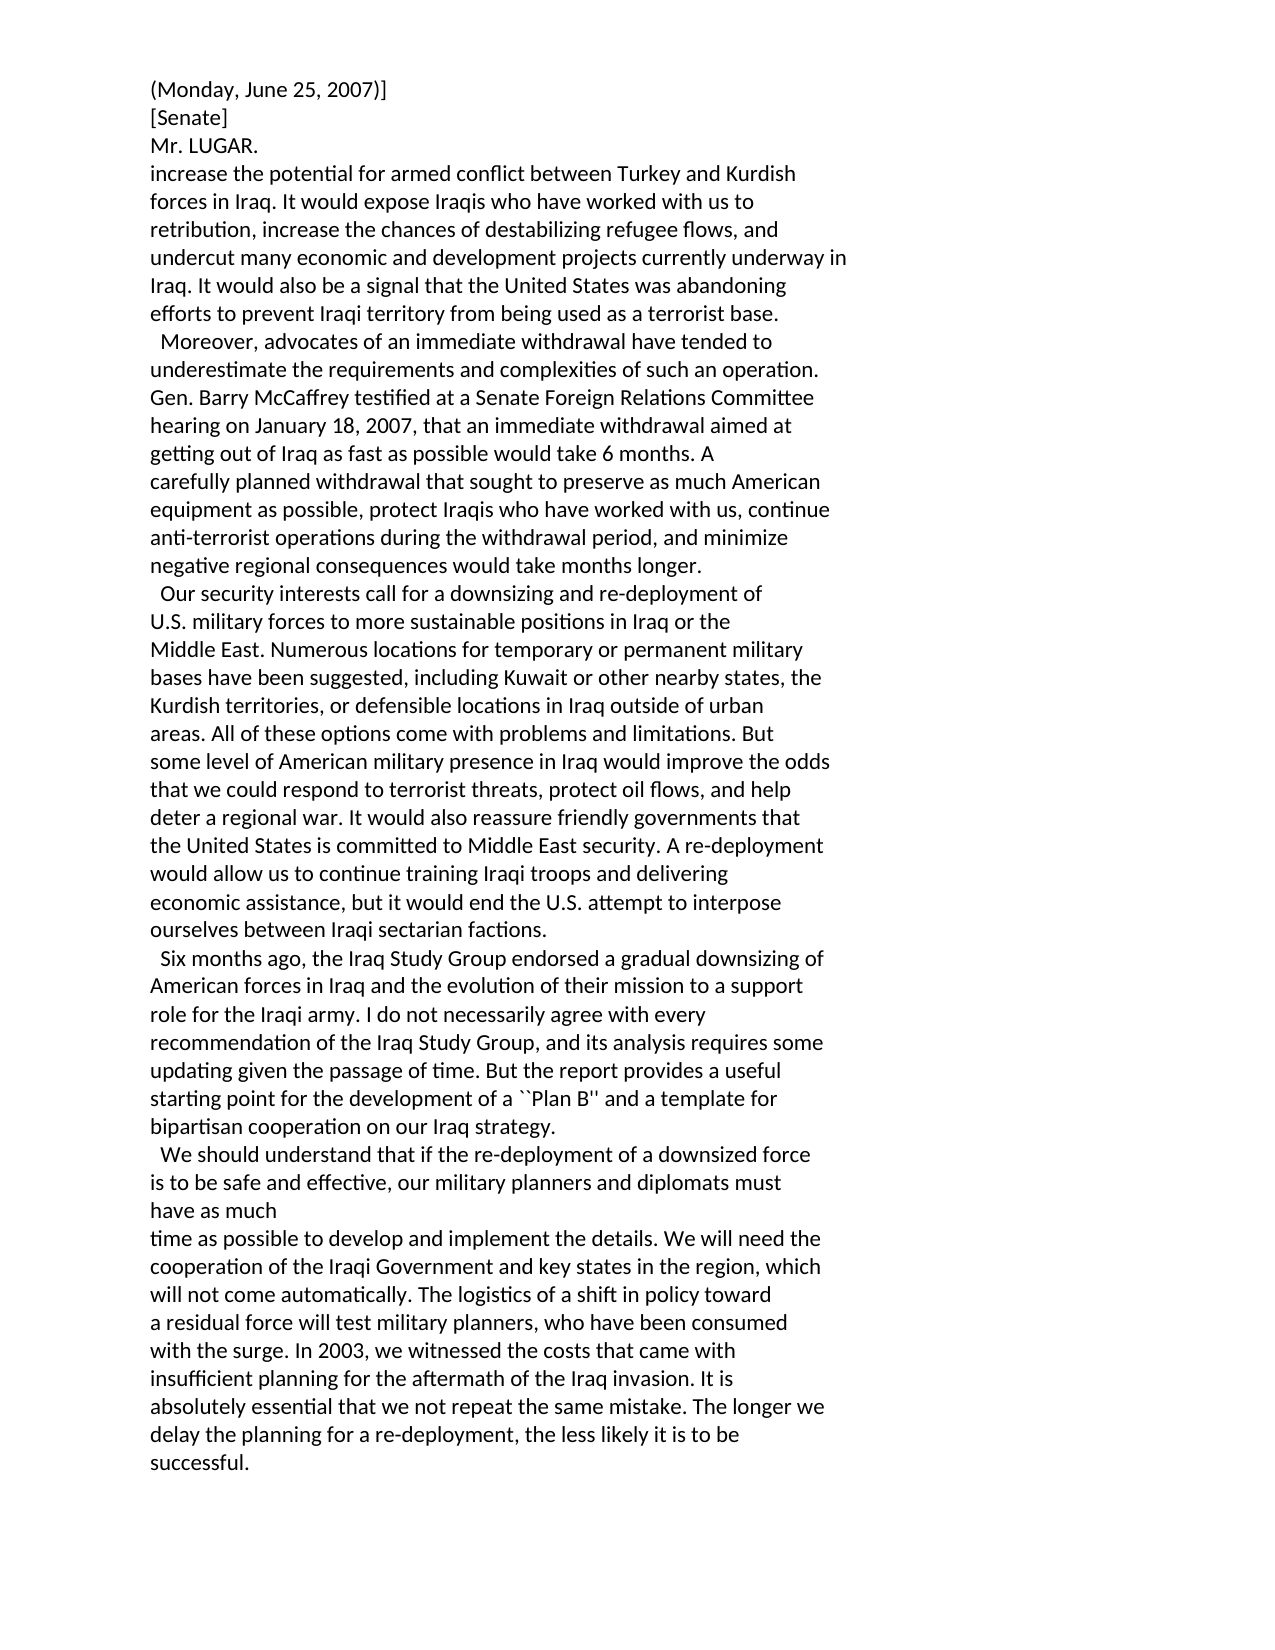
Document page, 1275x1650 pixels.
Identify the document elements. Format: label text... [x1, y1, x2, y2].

text with the surge. In 2003, we witnessed the costs that came with [150, 1336, 1125, 1364]
text will not come automatically. The logistics of a shift in policy toward [150, 1280, 1125, 1308]
text undercut many economic and development projects currently underway in [150, 243, 1125, 271]
text the United States is committed to Middle East security. A re-deployment [150, 832, 1125, 859]
text delay the planning for a re-deployment, the less likely it is to be [150, 1420, 1125, 1448]
text Moreover, advocates of an immediate withdrawal have tended to [150, 327, 1125, 355]
text is to be safe and effective, our military planners and diplomats must [150, 1168, 1125, 1196]
text Six months ago, the Iraq Study Group endorsed a gradual downsizing of [150, 944, 1125, 972]
text anti-terrorist operations during the withdrawal period, and minimize [150, 523, 1125, 551]
text time as possible to develop and implement the details. We will need the [150, 1224, 1125, 1252]
text bipartisan cooperation on our Iraq strategy. [150, 1112, 1125, 1140]
text forces in Iraq. It would expose Iraqis who have worked with us to [150, 187, 1125, 215]
text hearing on January 18, 2007, that an immediate withdrawal aimed at [150, 411, 1125, 439]
text carefully planned withdrawal that sought to preserve as much American [150, 467, 1125, 495]
text Kurdish territories, or defensible locations in Iraq outside of urban [150, 691, 1125, 719]
text insufficient planning for the aftermath of the Iraq invasion. It is [150, 1364, 1125, 1392]
text that we could respond to terrorist threats, protect oil flows, and help [150, 776, 1125, 803]
text Gen. Barry McCaffrey testified at a Senate Foreign Relations Committee [150, 383, 1125, 411]
text We should understand that if the re-deployment of a downsized force [150, 1140, 1125, 1168]
text equipment as possible, protect Iraqis who have worked with us, continue [150, 495, 1125, 523]
text ourselves between Iraqi sectarian factions. [150, 916, 1125, 944]
text negative regional consequences would take months longer. [150, 551, 1125, 579]
text bases have been suggested, including Kuwait or other nearby states, the [150, 663, 1125, 691]
text economic assistance, but it would end the U.S. attempt to interpose [150, 888, 1125, 916]
text getting out of Iraq as fast as possible would take 6 months. A [150, 439, 1125, 467]
text retribution, increase the chances of destabilizing refugee flows, and [150, 215, 1125, 243]
text Middle East. Numerous locations for temporary or permanent military [150, 635, 1125, 663]
text underestimate the requirements and complexities of such an operation. [150, 355, 1125, 383]
text updating given the passage of time. But the report provides a useful [150, 1056, 1125, 1084]
text starting point for the development of a ``Plan B'' and a template for [150, 1084, 1125, 1112]
text role for the Iraqi army. I do not necessarily agree with every [150, 1000, 1125, 1028]
text would allow us to continue training Iraqi troops and delivering [150, 859, 1125, 888]
text deter a regional war. It would also reassure friendly governments that [150, 803, 1125, 832]
text Our security interests call for a downsizing and re-deployment of [150, 579, 1125, 607]
text absolutely essential that we not repeat the same mistake. The longer we [150, 1392, 1125, 1420]
text cooperation of the Iraqi Government and key states in the region, which [150, 1252, 1125, 1280]
text Iraq. It would also be a signal that the United States was abandoning [150, 271, 1125, 299]
text successful. [150, 1448, 1125, 1476]
text recommendation of the Iraq Study Group, and its analysis requires some [150, 1028, 1125, 1056]
text a residual force will test military planners, who have been consumed [150, 1308, 1125, 1336]
text American forces in Iraq and the evolution of their mission to a support [150, 972, 1125, 1000]
text some level of American military presence in Iraq would improve the odds [150, 747, 1125, 776]
text U.S. military forces to more sustainable positions in Iraq or the [150, 607, 1125, 635]
text have as much [150, 1196, 1125, 1224]
text efforts to prevent Iraqi territory from being used as a terrorist base. [150, 299, 1125, 327]
text increase the potential for armed conflict between Turkey and Kurdish [150, 159, 1125, 187]
text areas. All of these options come with problems and limitations. But [150, 719, 1125, 747]
